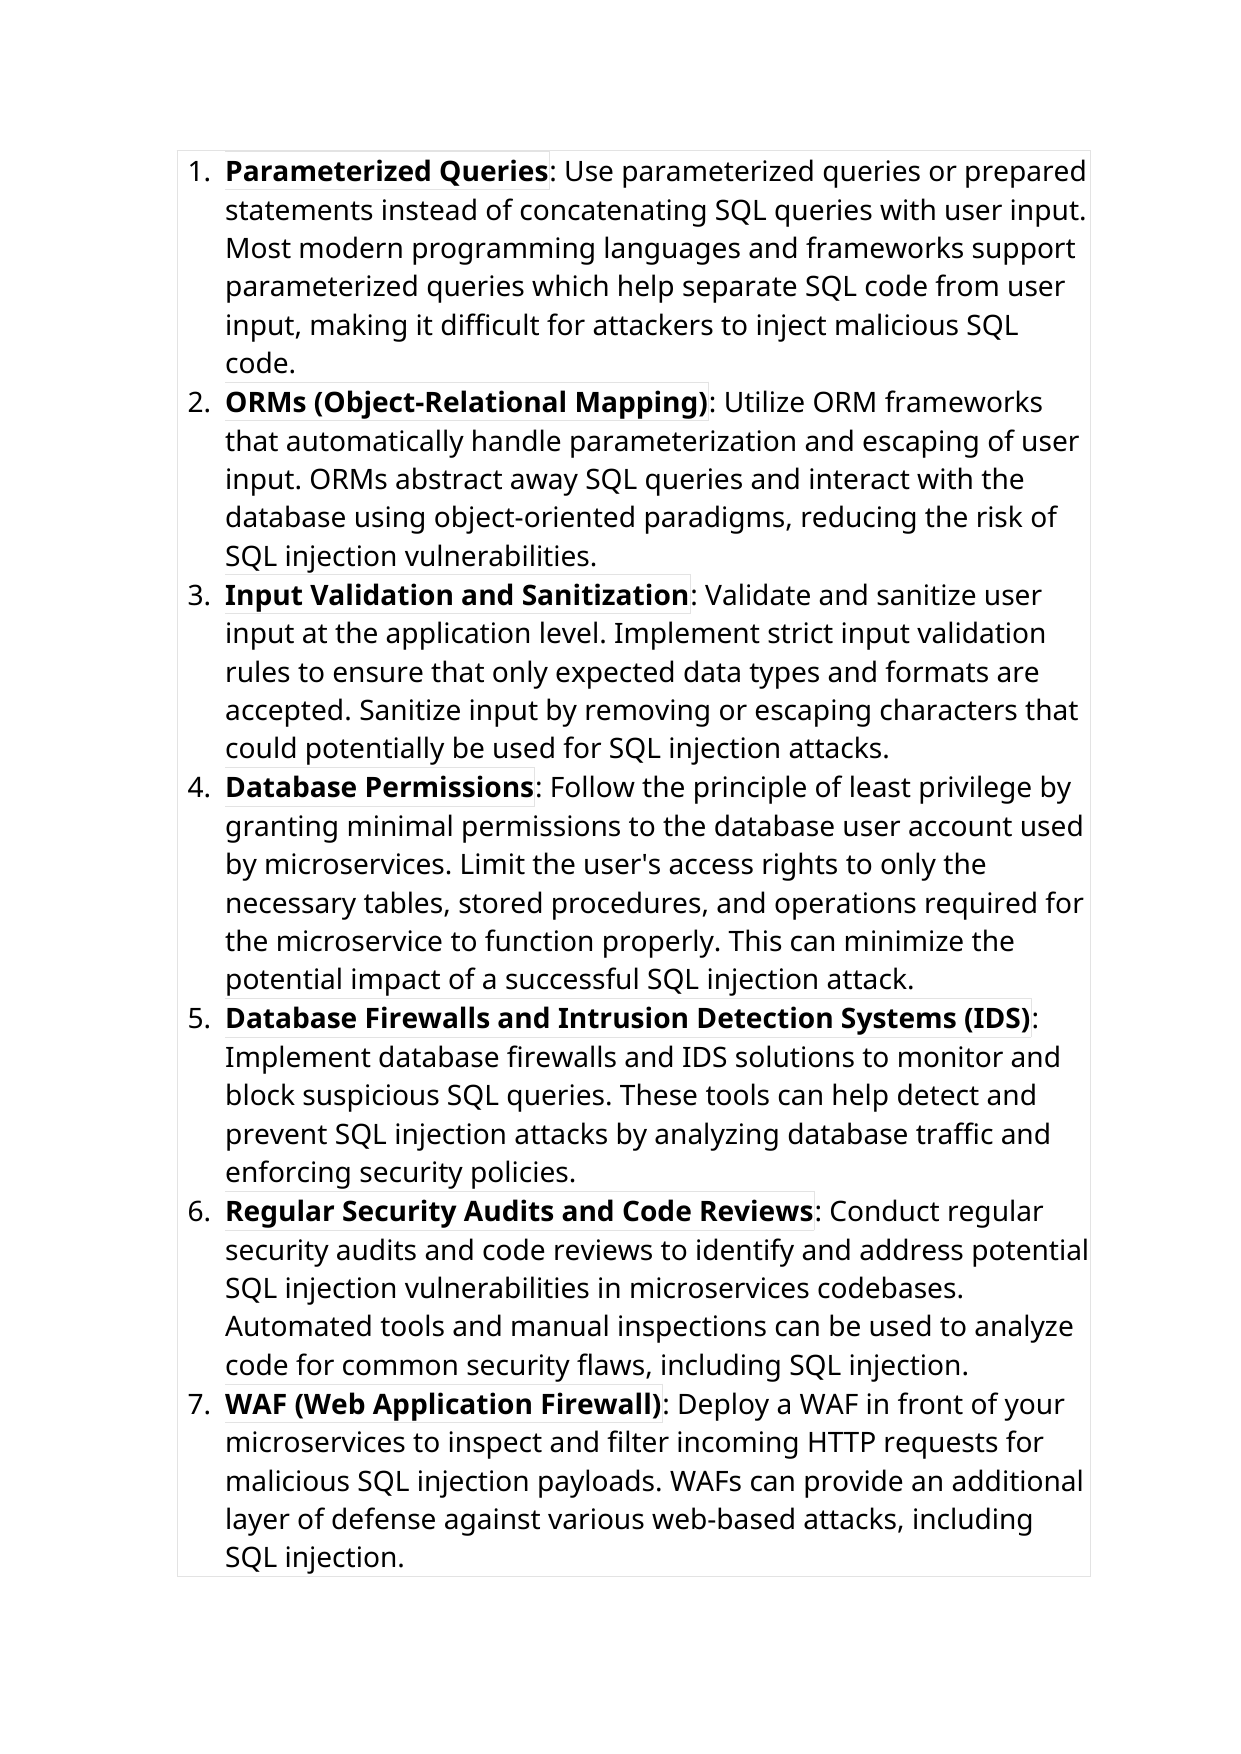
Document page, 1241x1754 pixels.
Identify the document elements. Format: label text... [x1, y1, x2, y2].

list WAF (Web Application Firewall): Deploy a WAF in front of your microservices to inspect and filter incoming HTTP requests for malicious SQL injection payloads. WAFs can provide an additional layer of defense against various web-based attacks, including SQL injection. [178, 1383, 1090, 1576]
list Database Permissions: Follow the principle of least privilege by granting minimal permissions to the database user account used by microservices. Limit the user's access rights to only the necessary tables, stored procedures, and operations required for the microservice to function properly. This can minimize the potential impact of a successful SQL injection attack. [178, 766, 1090, 997]
list Database Firewalls and Intrusion Detection Systems (IDS): Implement database firewalls and IDS solutions to monitor and block suspicious SQL queries. These tools can help detect and prevent SQL injection attacks by analyzing database traffic and enforcing security policies. [178, 997, 1090, 1190]
list Regular Security Audits and Code Reviews: Conduct regular security audits and code reviews to identify and address potential SQL injection vulnerabilities in microservices codebases. Automated tools and manual inspections can be used to analyze code for common security flaws, including SQL injection. [178, 1190, 1090, 1383]
list ORMs (Object-Relational Mapping): Utilize ORM frameworks that automatically handle parameterization and escaping of user input. ORMs abstract away SQL queries and interact with the database using object-oriented paradigms, reducing the risk of SQL injection vulnerabilities. [178, 381, 1090, 574]
list Input Validation and Sanitization: Validate and sanitize user input at the application level. Implement strict input validation rules to ensure that only expected data types and formats are accepted. Sanitize input by removing or escaping characters that could potentially be used for SQL injection attacks. [178, 574, 1090, 766]
list Parameterized Queries: Use parameterized queries or prepared statements instead of concatenating SQL queries with user input. Most modern programming languages and frameworks support parameterized queries which help separate SQL code from user input, making it difficult for attackers to inject malicious SQL code. [178, 151, 1090, 381]
